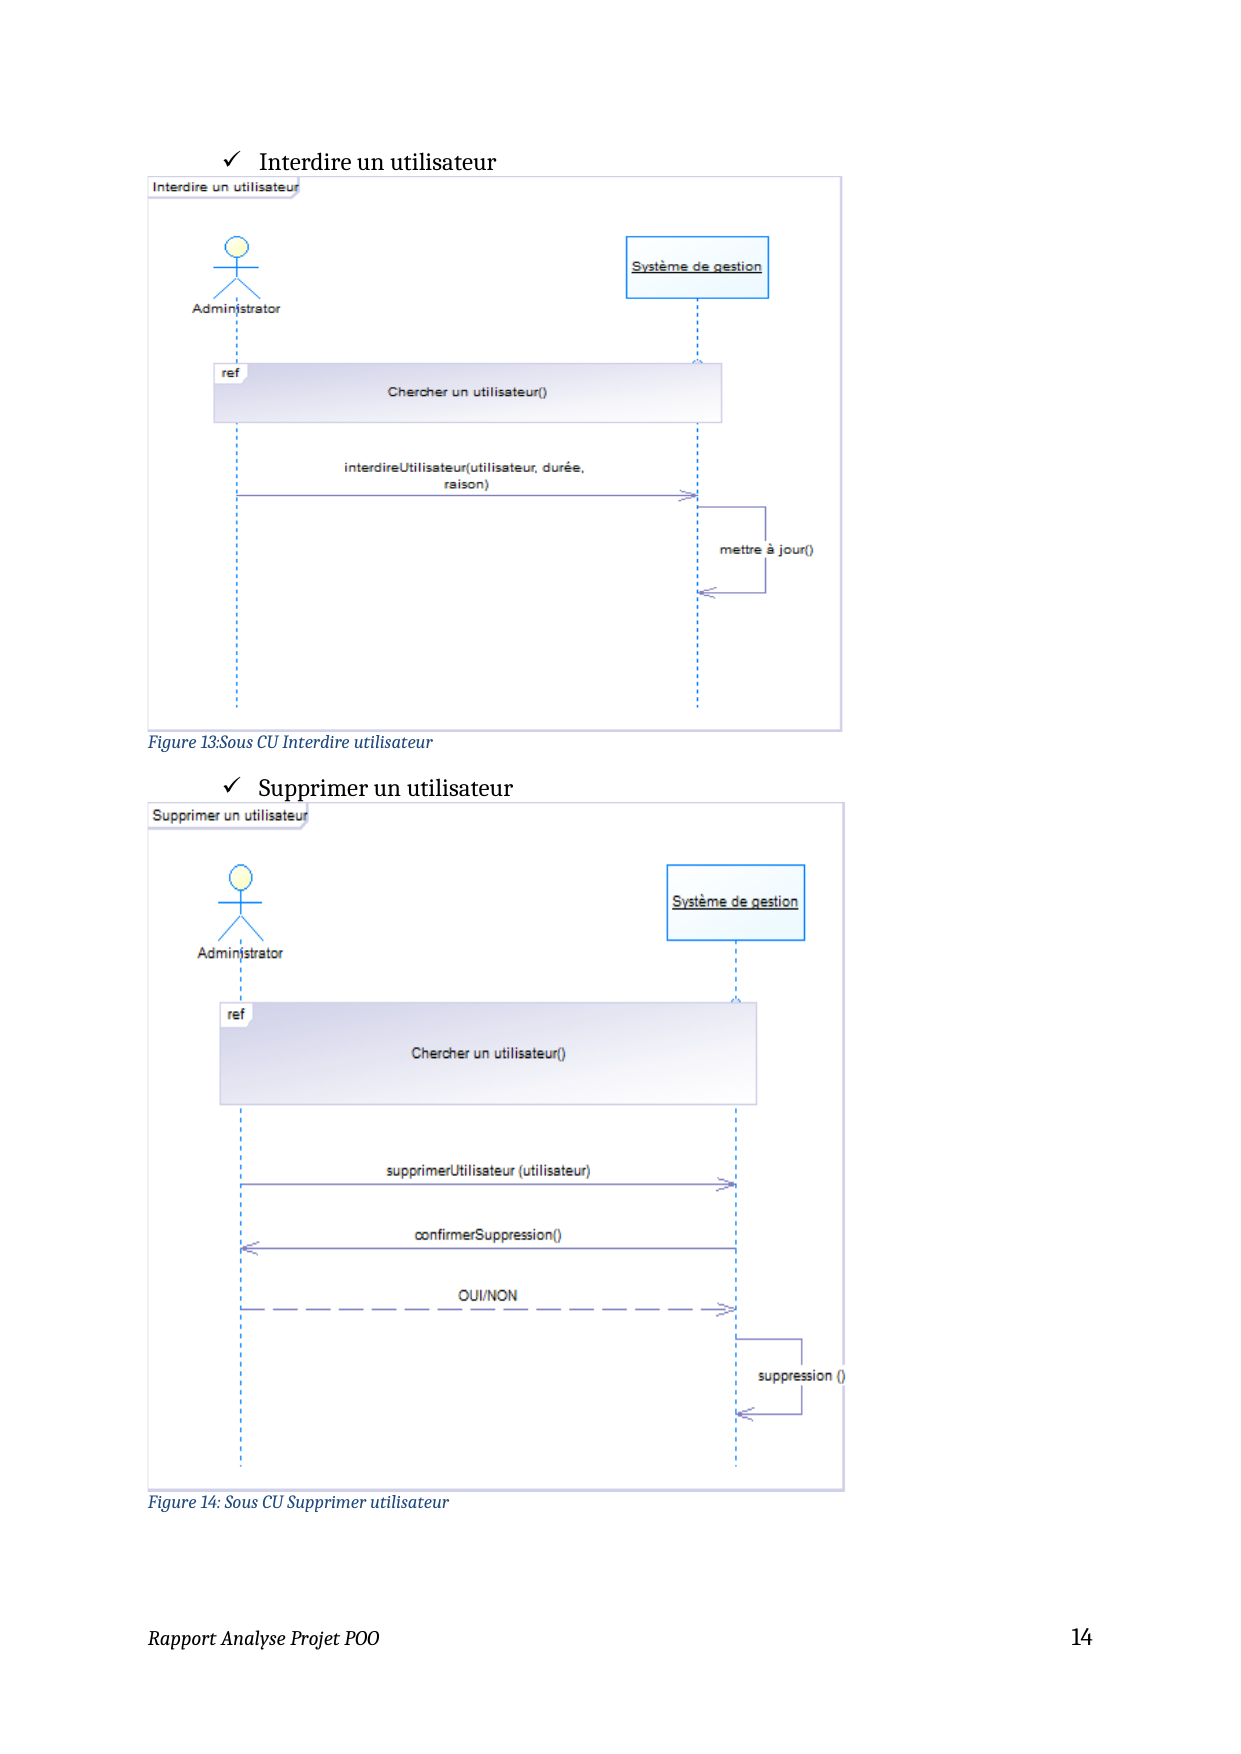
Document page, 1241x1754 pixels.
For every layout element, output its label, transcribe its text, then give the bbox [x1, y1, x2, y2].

text Figure 13:Sous CU Interdire utilisateur [148, 731, 1093, 753]
text Figure 14: Sous CU Supprimer utilisateur [148, 1492, 1093, 1513]
list Interdire un utilisateur [221, 148, 1093, 176]
picture [147, 176, 843, 732]
picture [147, 802, 852, 1492]
list Supprimer un utilisateur [221, 774, 1093, 803]
